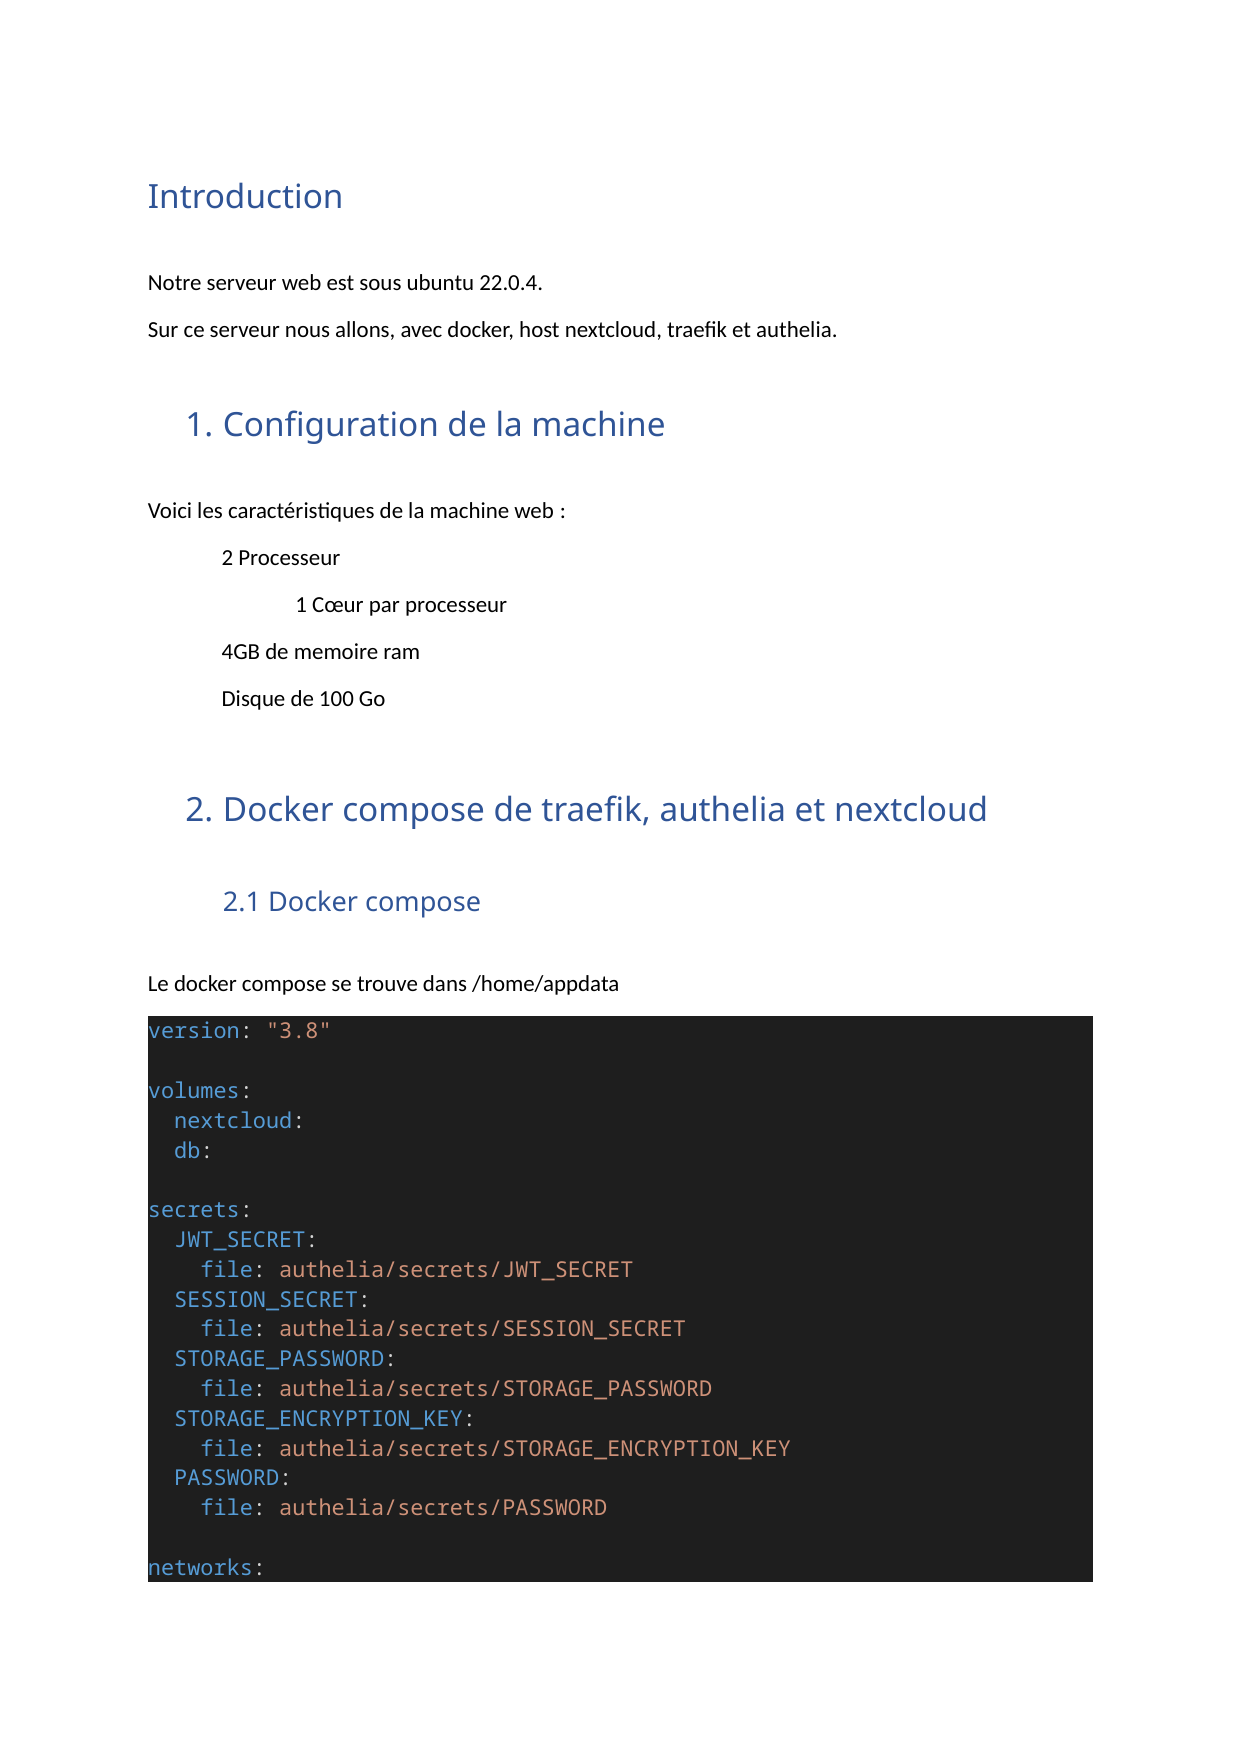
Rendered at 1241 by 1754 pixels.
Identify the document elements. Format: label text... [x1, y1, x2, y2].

subtitle 2.1 Docker compose [223, 882, 1093, 919]
text SESSION_SECRET: [148, 1284, 1093, 1313]
subtitle Docker compose de traefik, authelia et nextcloud [185, 786, 1093, 832]
text Voici les caractéristiques de la machine web : [148, 497, 1093, 524]
text file: authelia/secrets/STORAGE_PASSWORD [148, 1373, 1093, 1403]
text Sur ce serveur nous allons, avec docker, host nextcloud, traefik et authelia. [148, 315, 1093, 373]
subtitle Configuration de la machine [185, 401, 1093, 446]
text Le docker compose se trouve dans /home/appdata [148, 969, 1093, 997]
text STORAGE_PASSWORD: [148, 1343, 1093, 1373]
subtitle Introduction [148, 173, 1093, 218]
text secrets: [148, 1194, 1093, 1224]
text file: authelia/secrets/PASSWORD [148, 1492, 1093, 1522]
text PASSWORD: [148, 1462, 1093, 1492]
text db: [148, 1135, 1093, 1164]
text STORAGE_ENCRYPTION_KEY: [148, 1403, 1093, 1433]
text networks: [148, 1552, 1093, 1582]
text file: authelia/secrets/JWT_SECRET [148, 1254, 1093, 1284]
text file: authelia/secrets/SESSION_SECRET [148, 1313, 1093, 1343]
text file: authelia/secrets/STORAGE_ENCRYPTION_KEY [148, 1433, 1093, 1462]
text volumes: [148, 1075, 1093, 1105]
text 4GB de memoire ram [221, 637, 1093, 665]
text nextcloud: [148, 1105, 1093, 1135]
text 2 Processeur [221, 543, 1093, 571]
text JWT_SECRET: [148, 1224, 1093, 1254]
text version: "3.8" [148, 1016, 1093, 1045]
text Disque de 100 Go [221, 684, 1093, 712]
text Notre serveur web est sous ubuntu 22.0.4. [148, 268, 1093, 296]
text 1 Cœur par processeur [221, 590, 1093, 618]
